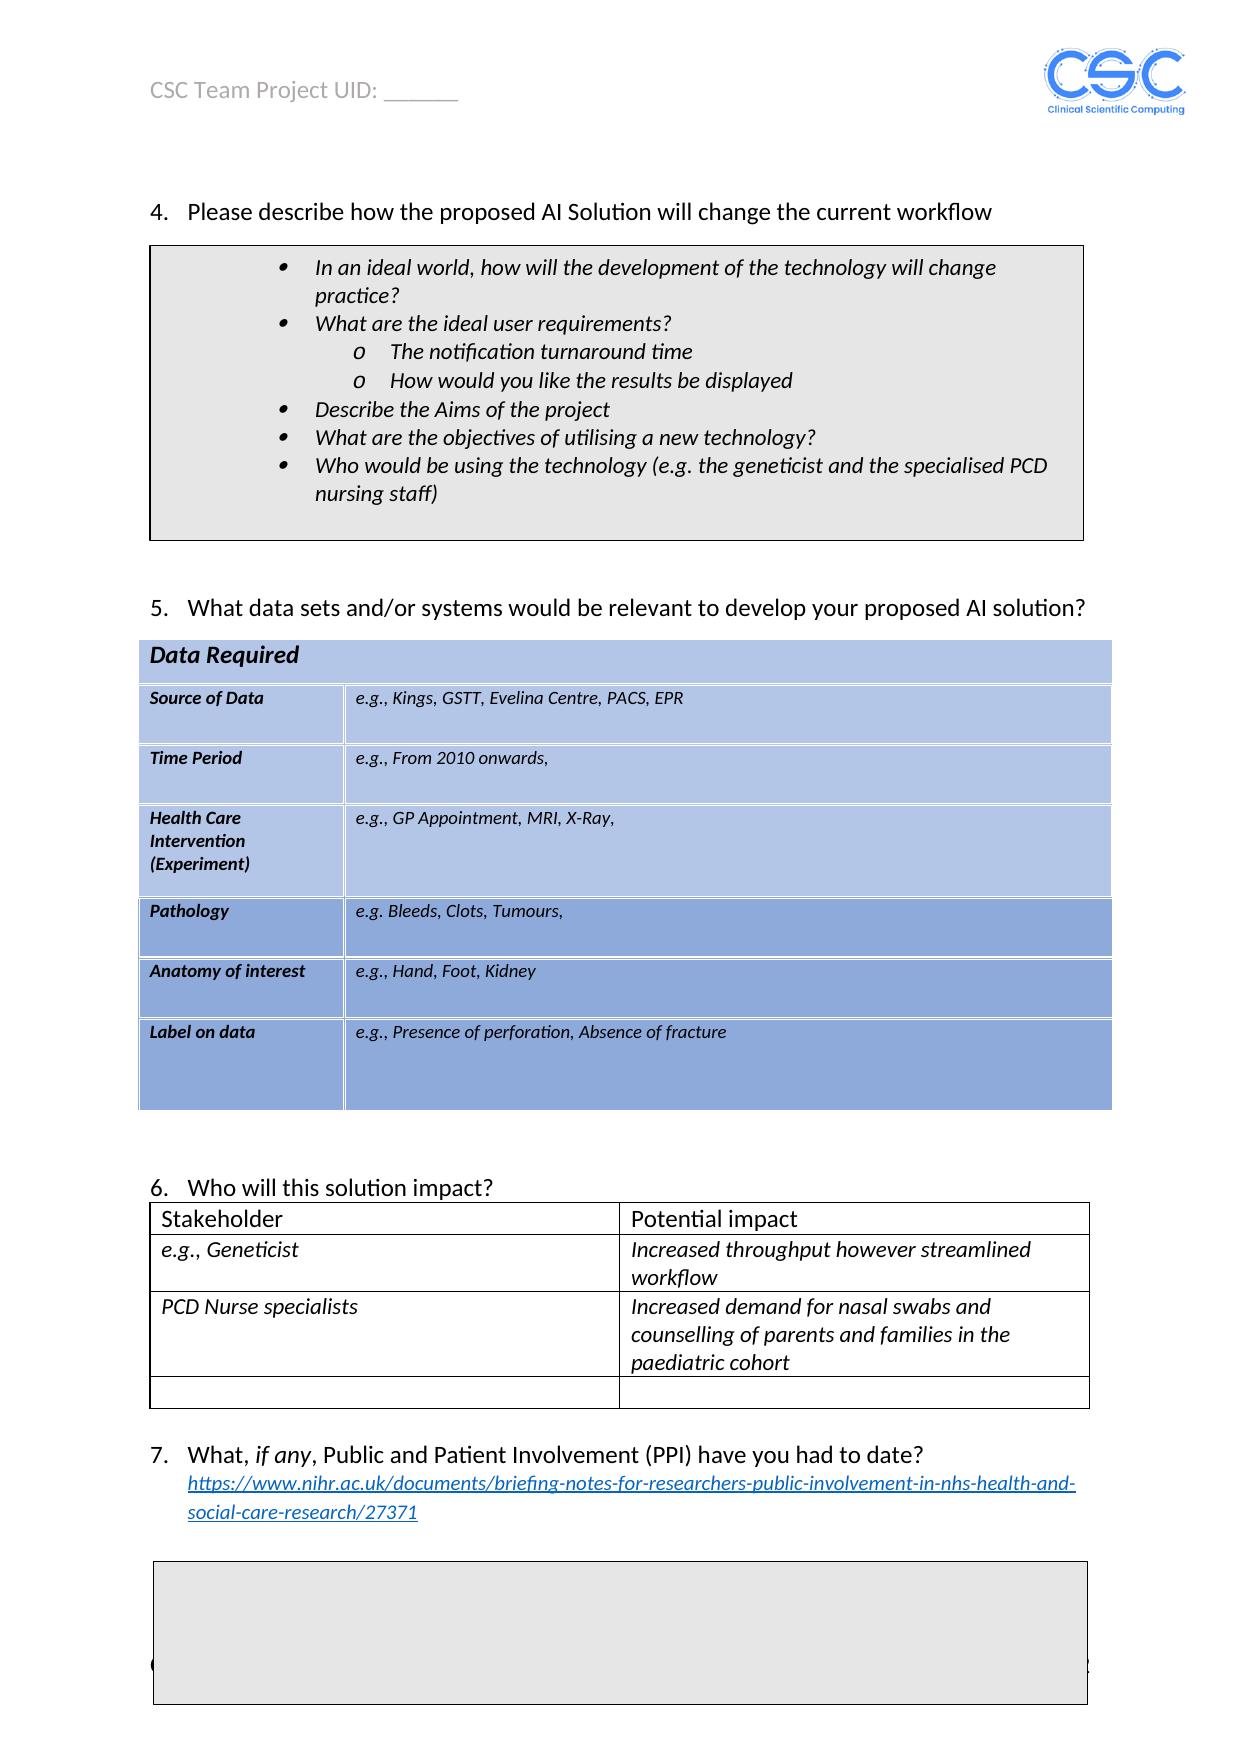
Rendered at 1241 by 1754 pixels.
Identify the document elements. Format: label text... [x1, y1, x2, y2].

table_cell e.g., From 2010 onwards, [346, 746, 1111, 803]
table_cell PCD Nurse specialists [151, 1292, 619, 1376]
table_cell Anatomy of interest [140, 960, 343, 1017]
table_cell e.g., Geneticist [151, 1235, 619, 1291]
list What, if any, Public and Patient Involvement (PPI) have you had to date? https://www.nihr.ac.uk/documents/briefing-notes-for-researchers-public-involvement-in-nhs-health-and-social-care-research/27371 [150, 1439, 1090, 1526]
table_cell Label on data [140, 1020, 343, 1110]
table_cell Health Care Intervention (Experiment) [139, 806, 343, 896]
table_header Stakeholder [151, 1203, 619, 1234]
list What data sets and/or systems would be relevant to develop your proposed AI solution? [150, 593, 1090, 623]
table_cell Increased throughput however streamlined workflow [620, 1235, 1089, 1291]
list Who will this solution impact? [150, 1172, 1090, 1202]
table_cell Increased demand for nasal swabs and counselling of parents and families in the paediatric cohort [620, 1292, 1089, 1376]
table_cell e.g., Hand, Foot, Kidney [346, 960, 1112, 1017]
table_cell Pathology [140, 899, 343, 956]
table_cell [151, 1377, 619, 1408]
picture [1005, 20, 1220, 140]
table_header Data Required [139, 640, 1112, 683]
list Please describe how the proposed AI Solution will change the current workflow [150, 196, 1090, 226]
table_cell e.g., GP Appointment, MRI, X-Ray, [346, 806, 1111, 896]
table_cell e.g., Presence of perforation, Absence of fracture [346, 1020, 1112, 1110]
table_cell Time Period [139, 746, 343, 803]
table_cell [620, 1377, 1089, 1408]
table_cell e.g., Kings, GSTT, Evelina Centre, PACS, EPR [346, 686, 1111, 743]
table_cell Source of Data [139, 686, 343, 743]
table_header Potential impact [620, 1203, 1089, 1234]
table_cell e.g. Bleeds, Clots, Tumours, [346, 899, 1112, 956]
